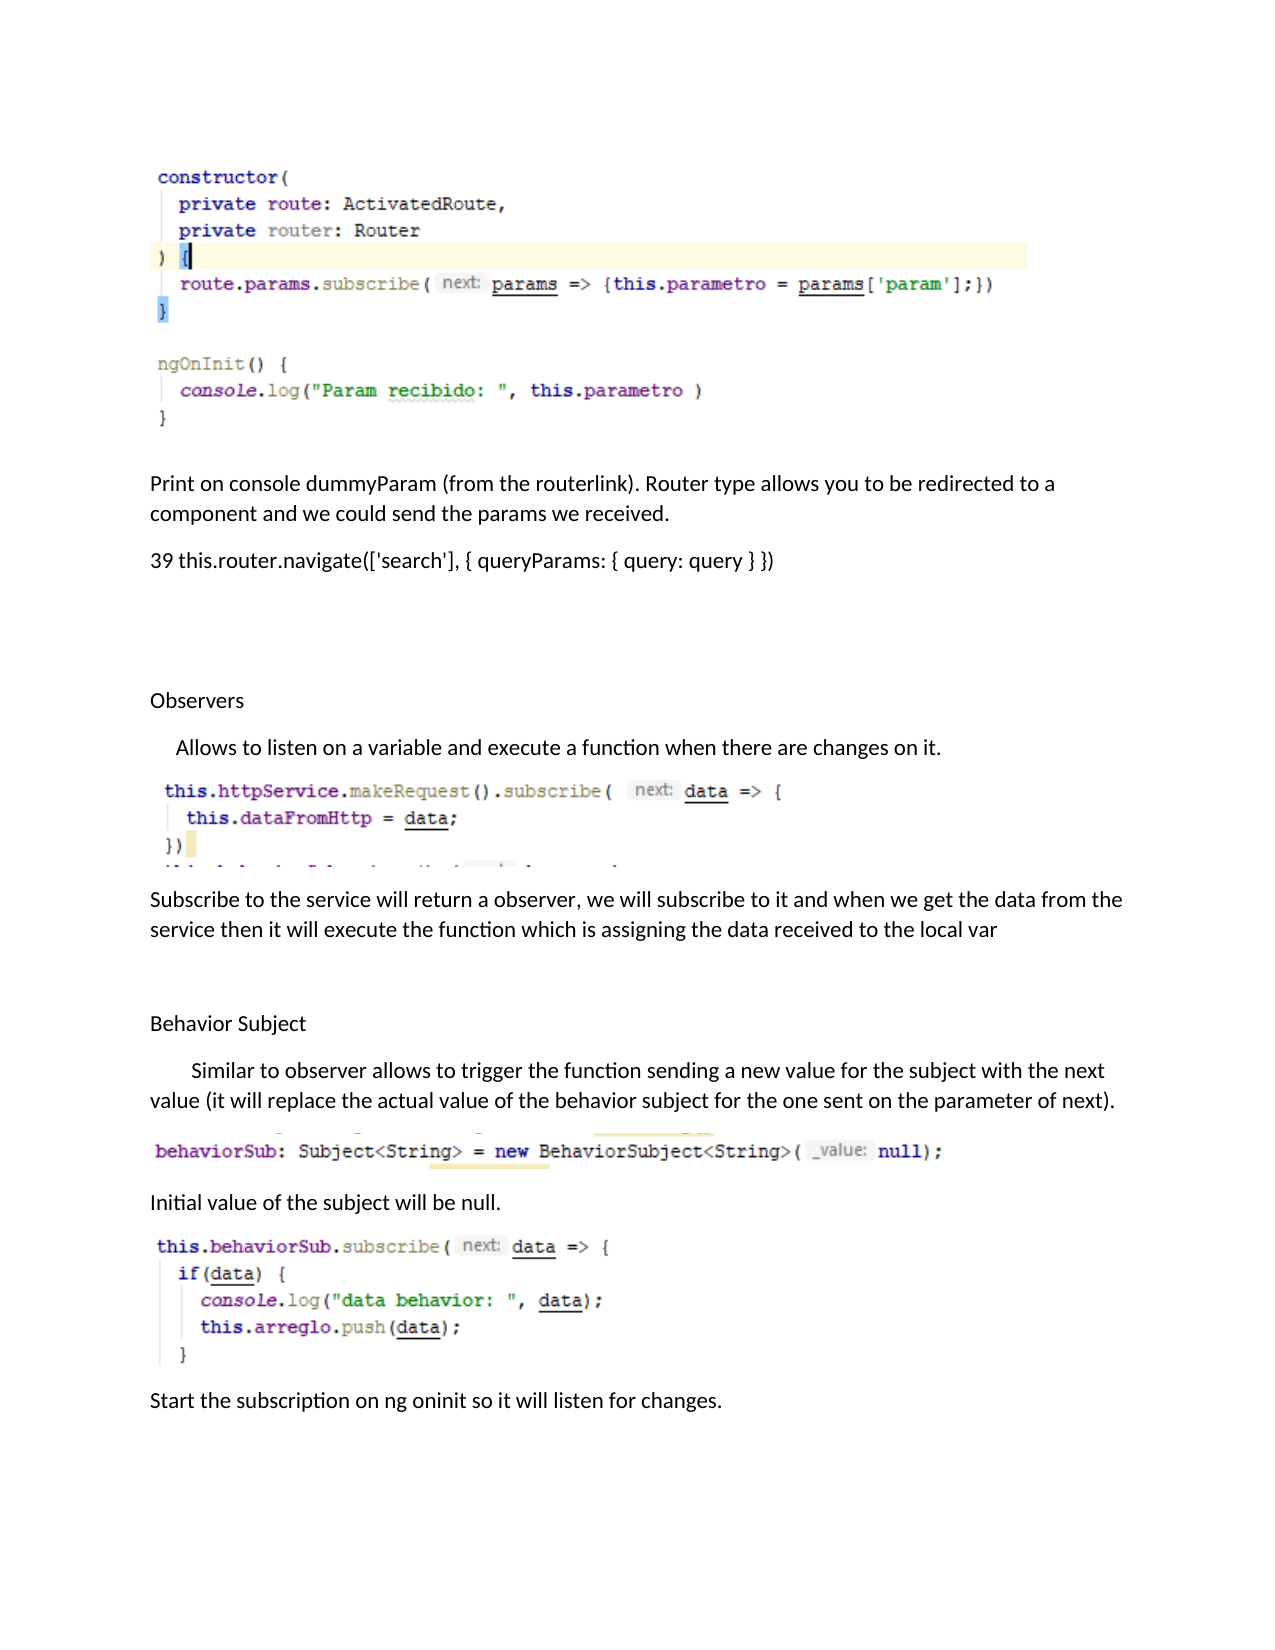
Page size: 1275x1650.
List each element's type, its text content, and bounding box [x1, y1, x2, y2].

text Observers [150, 687, 1125, 714]
text Behavior Subject [150, 1009, 1125, 1037]
text Print on console dummyParam (from the routerlink). Router type allows you to be redirected to a component and we could send the params we received. [150, 469, 1125, 527]
picture [150, 1234, 636, 1368]
text Similar to observer allows to trigger the function sending a new value for the subject with the next value (it will replace the actual value of the behavior subject for the one sent on the parameter of next). [150, 1056, 1125, 1114]
picture [150, 150, 1029, 450]
text 39 this.router.navigate(['search'], { queryParams: { query: query } }) [150, 546, 1125, 574]
picture [150, 780, 807, 867]
text Initial value of the subject will be null. [150, 1188, 1125, 1216]
text Subscribe to the service will return a observer, we will subscribe to it and when we get the data from the service then it will execute the function which is assigning the data received to the local var [150, 885, 1125, 943]
text Allows to listen on a variable and execute a function when there are changes on it. [150, 733, 1125, 761]
text Start the subscription on ng oninit so it will listen for changes. [150, 1386, 1125, 1414]
picture [150, 1133, 946, 1169]
